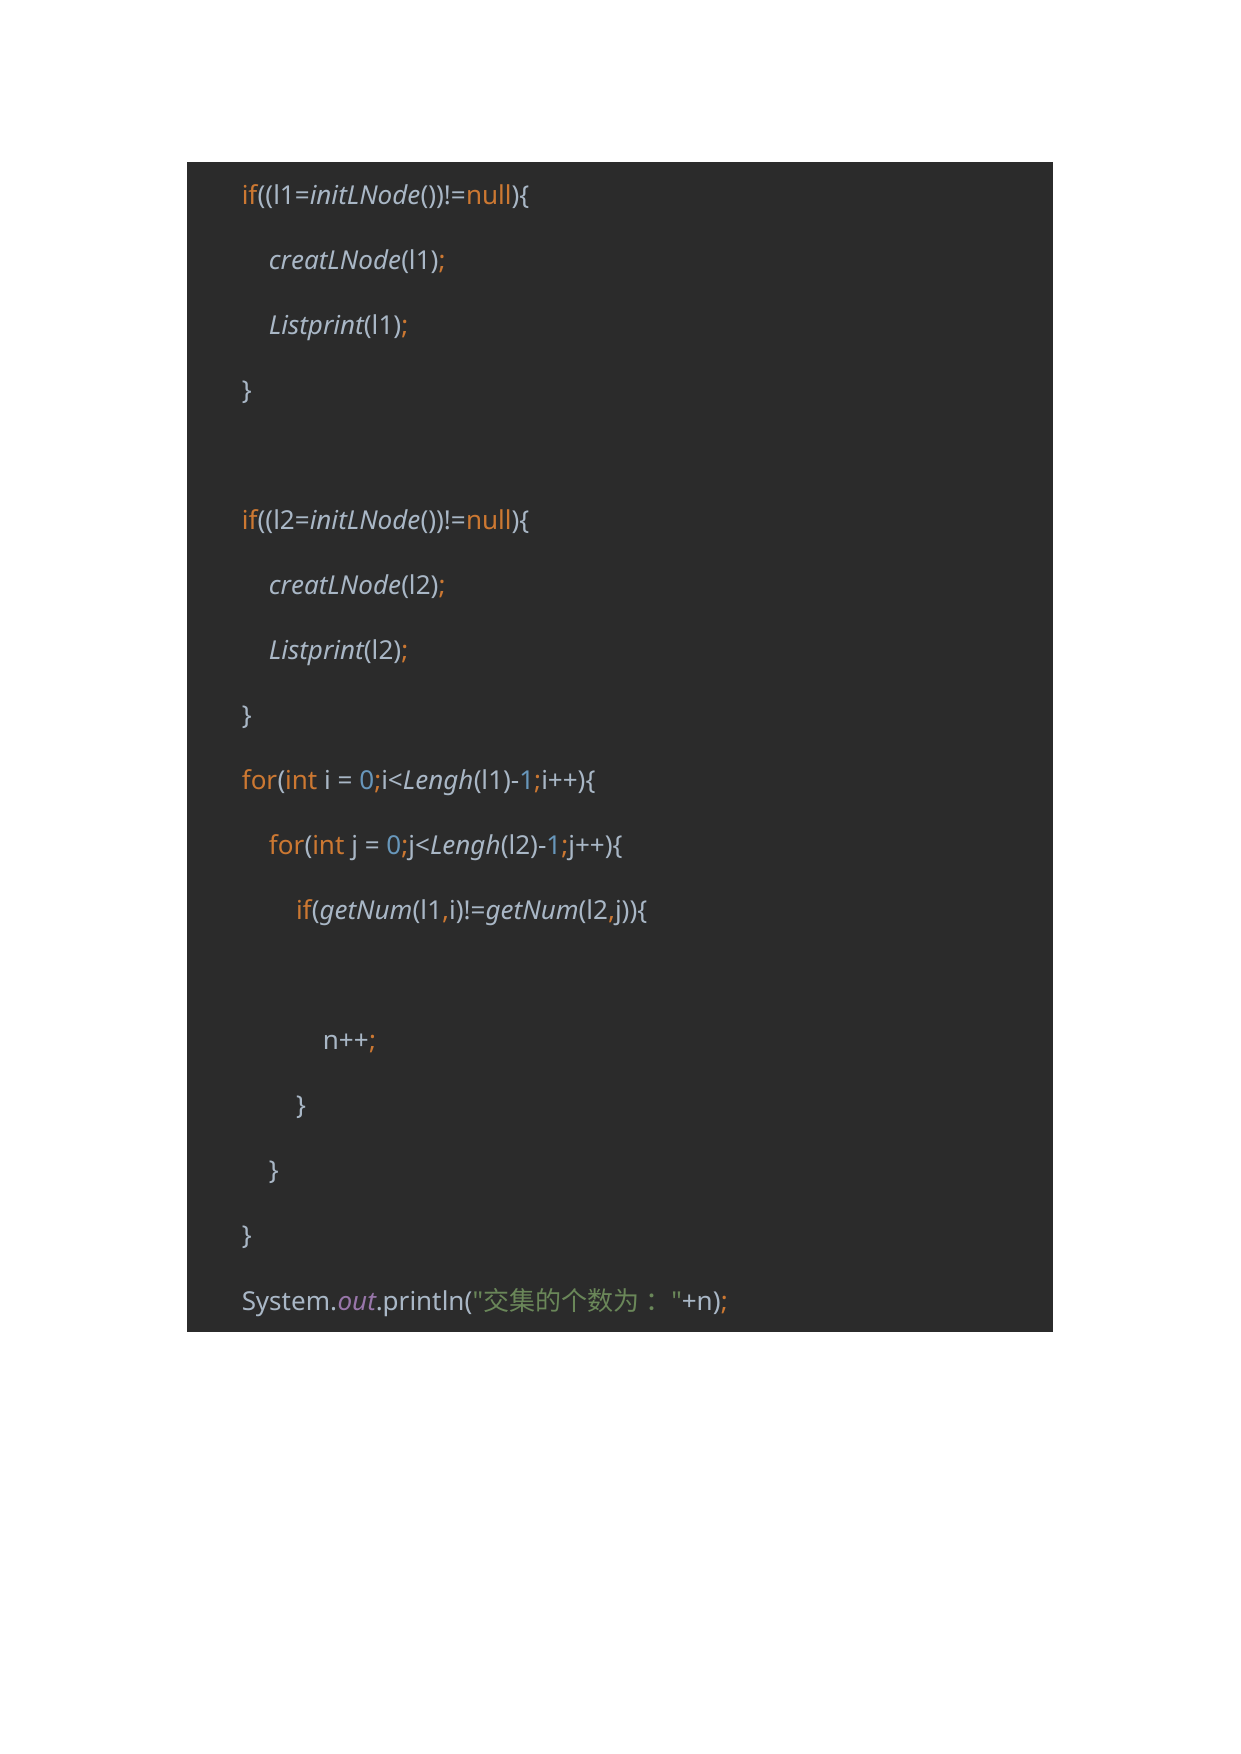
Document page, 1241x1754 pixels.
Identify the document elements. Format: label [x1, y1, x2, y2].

text [187, 162, 1053, 1332]
